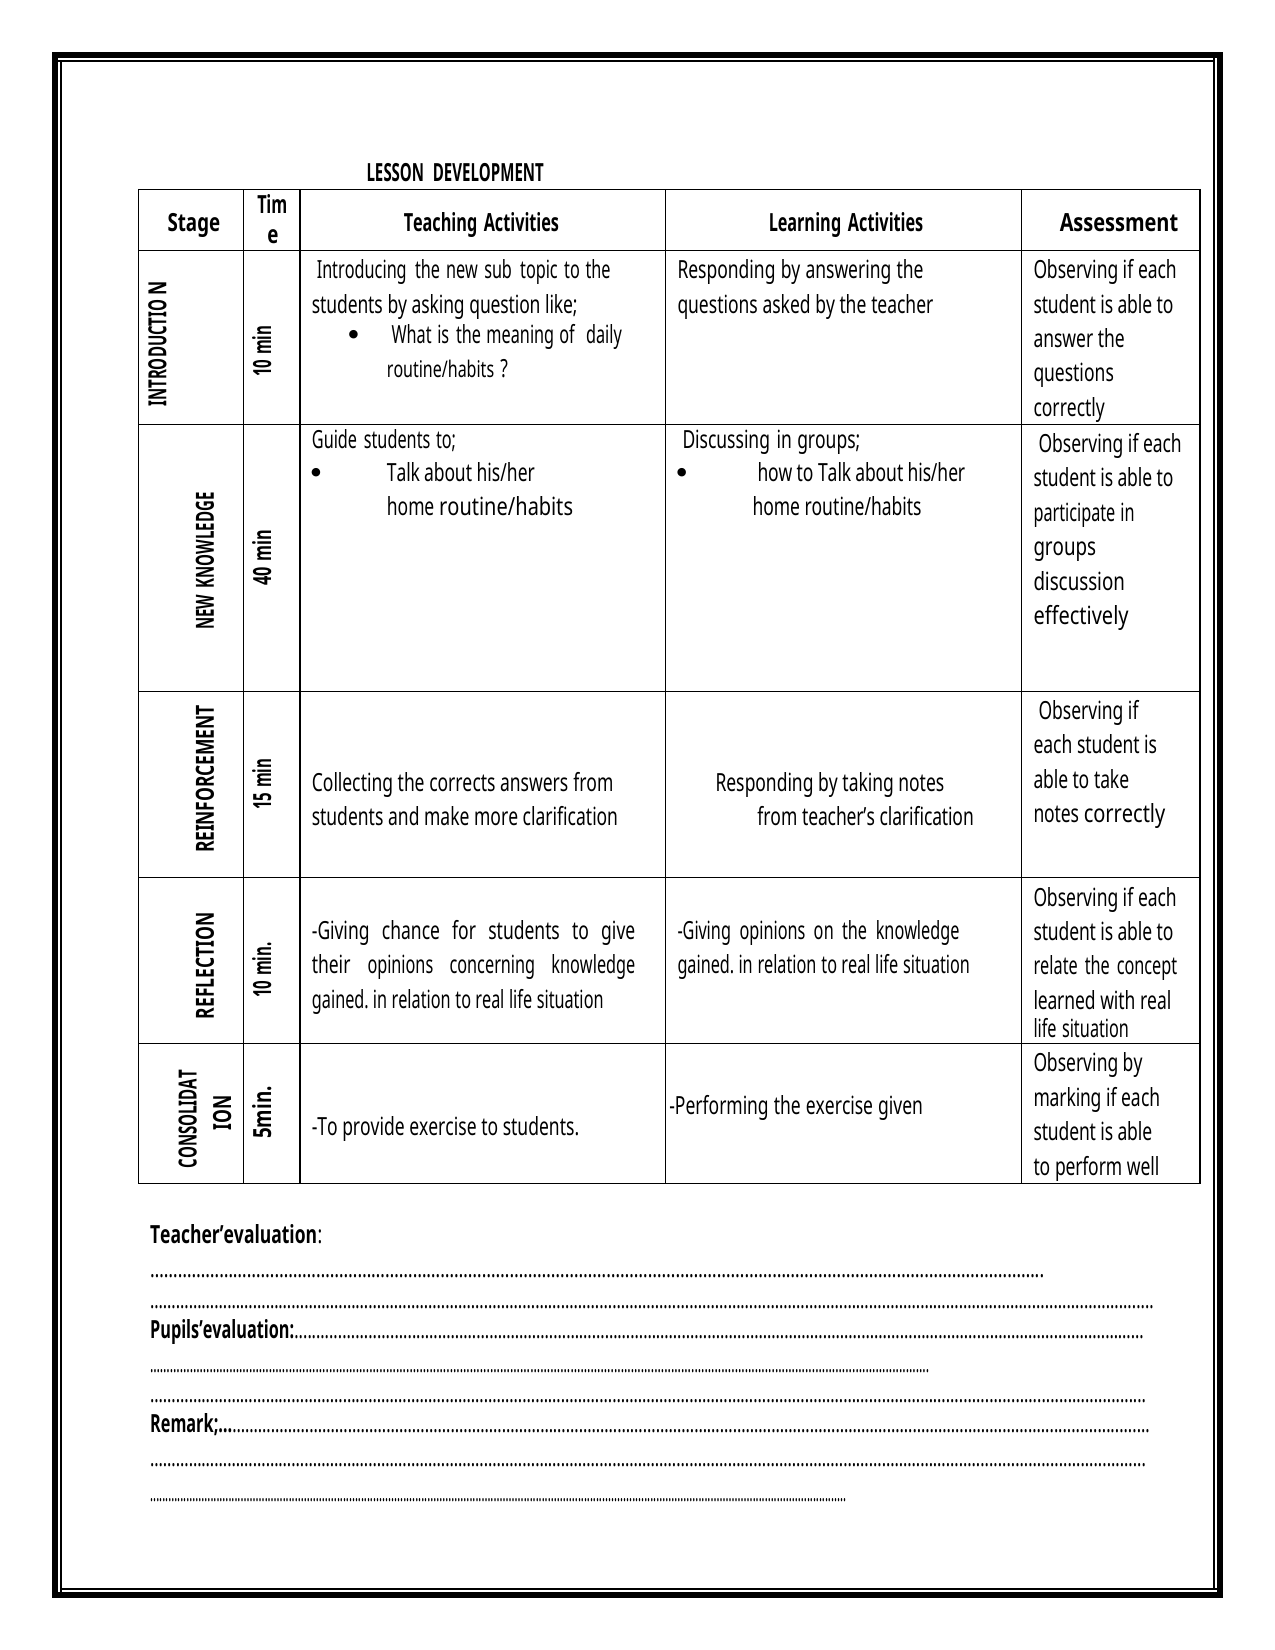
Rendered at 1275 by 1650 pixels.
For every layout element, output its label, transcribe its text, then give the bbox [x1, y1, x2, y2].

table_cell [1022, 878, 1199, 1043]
text Remark;…………………………………………………………………………………………………………………………………………………………………………......................... [150, 1409, 1212, 1439]
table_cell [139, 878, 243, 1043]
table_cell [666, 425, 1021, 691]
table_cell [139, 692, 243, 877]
text ………………………………….................................................................................................................................................................................................. [150, 1345, 1212, 1379]
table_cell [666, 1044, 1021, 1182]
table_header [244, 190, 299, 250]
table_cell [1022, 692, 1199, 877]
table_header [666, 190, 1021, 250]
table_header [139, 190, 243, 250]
text Pupils’evaluation:..............................…………………………………………………………………………………………………………………………………………………… [150, 1314, 1212, 1344]
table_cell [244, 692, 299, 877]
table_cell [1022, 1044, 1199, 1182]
text ....................................................................................................................................................................................................................................... [150, 1474, 1212, 1508]
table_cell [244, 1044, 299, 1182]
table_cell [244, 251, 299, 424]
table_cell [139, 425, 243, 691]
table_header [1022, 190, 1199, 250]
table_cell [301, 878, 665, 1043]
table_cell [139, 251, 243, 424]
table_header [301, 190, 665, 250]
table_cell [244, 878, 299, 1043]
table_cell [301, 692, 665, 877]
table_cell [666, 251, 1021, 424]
text …………………………………………………………………………………………………………………………………………………………………………........................................ [150, 1439, 1212, 1473]
text …………………………………………………………………………………………………………………………………………………………………………………….............................. [150, 1286, 1212, 1314]
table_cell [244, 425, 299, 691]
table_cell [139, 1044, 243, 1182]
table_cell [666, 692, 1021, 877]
text ………………………………………………………………………………………………………………………………………………………………………........................................... [150, 1380, 1212, 1409]
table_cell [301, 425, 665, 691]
text LESSON DEVELOPMENT [366, 155, 1212, 189]
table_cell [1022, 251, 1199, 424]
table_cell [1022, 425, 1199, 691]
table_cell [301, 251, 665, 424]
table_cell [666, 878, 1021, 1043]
text Teacher’evaluation:………………………………………………………………………………………………………………………………………………………………………….. [150, 1217, 1212, 1285]
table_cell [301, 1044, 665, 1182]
